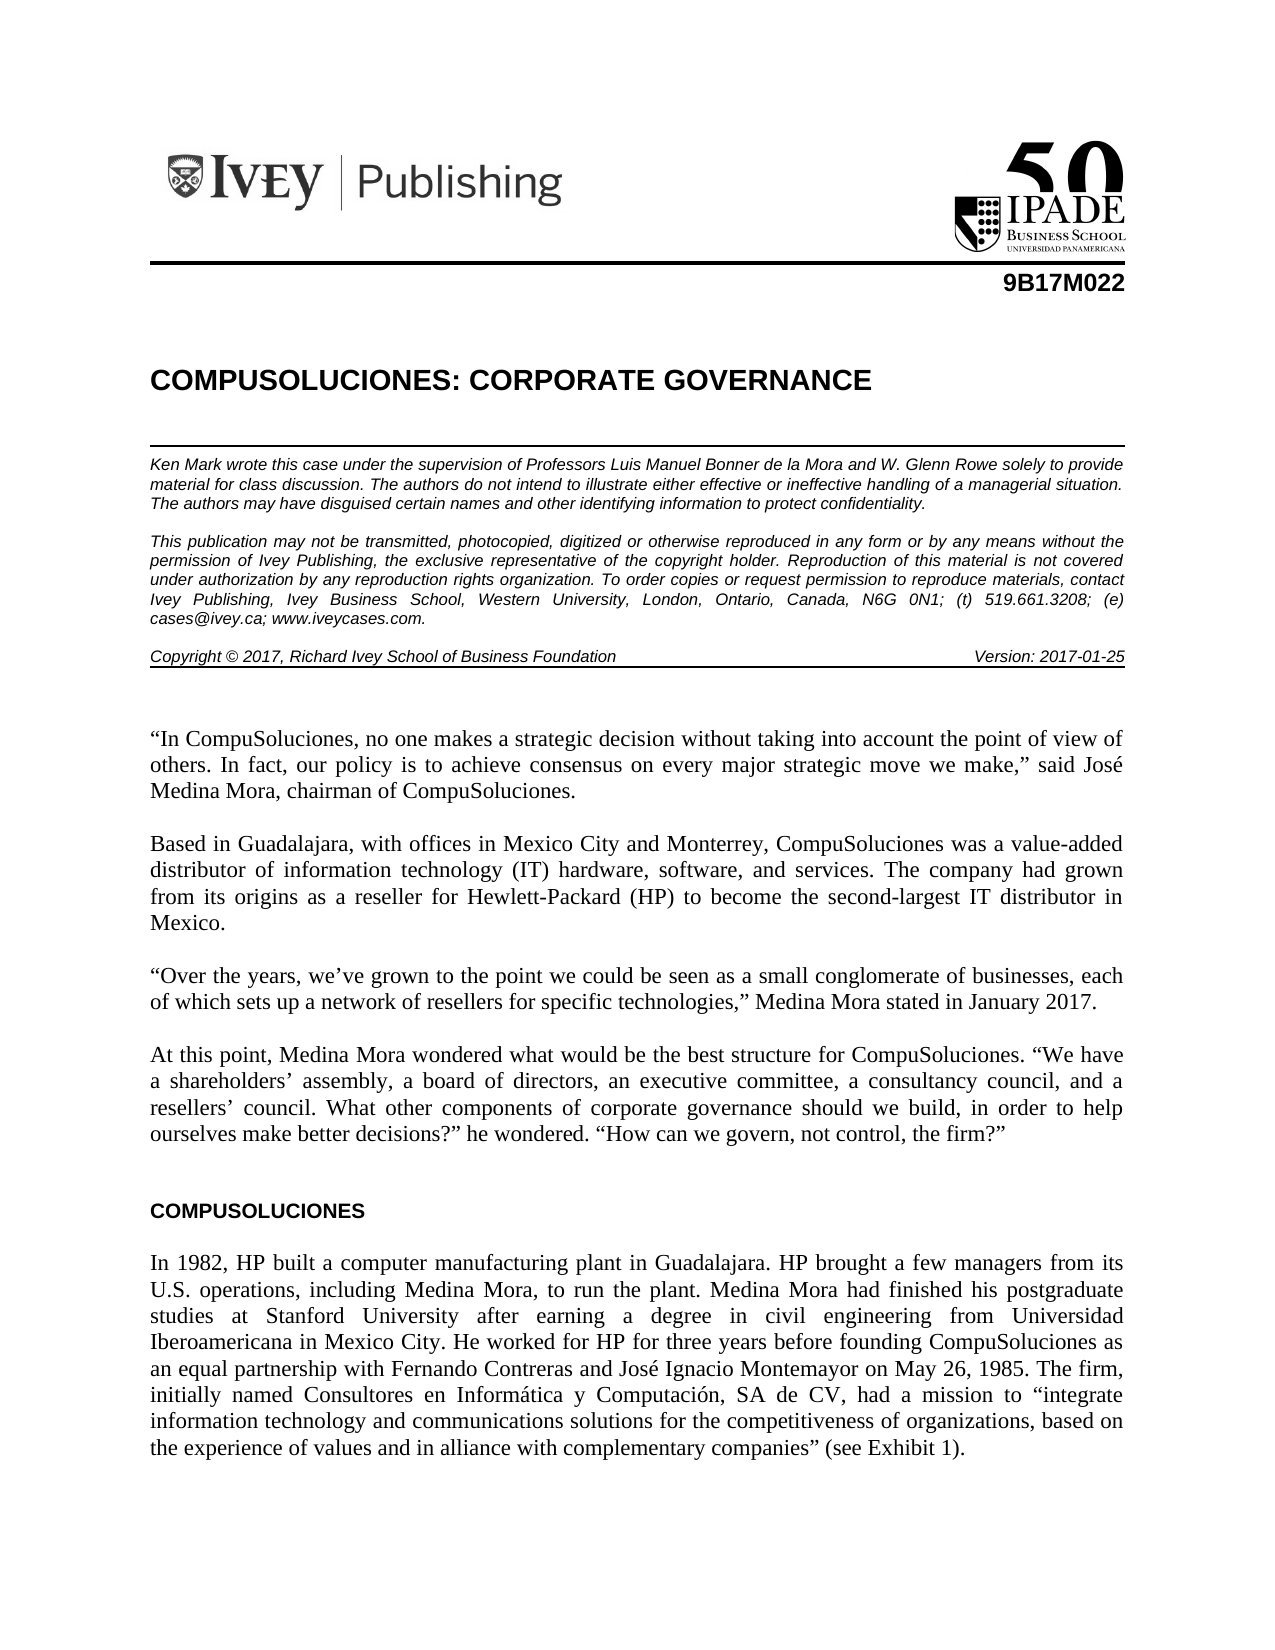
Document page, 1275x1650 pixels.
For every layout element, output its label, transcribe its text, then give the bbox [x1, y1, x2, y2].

picture [954, 136, 1137, 252]
text At this point, Medina Mora wondered what would be the best structure for CompuSoluciones. “We have a shareholders’ assembly, a board of directors, an executive committee, a consultancy council, and a resellers’ council. What other components of corporate governance should we build, in order to help ourselves make better decisions?” he wondered. “How can we govern, not control, the firm?” [150, 1041, 1125, 1146]
text “In CompuSoluciones, no one makes a strategic decision without taking into account the point of view of others. In fact, our policy is to achieve consensus on every major strategic move we make,” said José Medina Mora, chairman of CompuSoluciones. [150, 724, 1125, 804]
text In 1982, HP built a computer manufacturing plant in Guadalajara. HP brought a few managers from its U.S. operations, including Medina Mora, to run the plant. Medina Mora had finished his postgraduate studies at Stanford University after earning a degree in civil engineering from Universidad Iberoamericana in Mexico City. He worked for HP for three years before founding CompuSoluciones as an equal partnership with Fernando Contreras and José Ignacio Montemayor on May 26, 1985. The firm, initially named Consultores en Informática y Computación, SA de CV, had a mission to “integrate information technology and communications solutions for the competitiveness of organizations, based on the experience of values and in alliance with complementary companies” (see Exhibit 1). [150, 1249, 1125, 1460]
table_header [638, 137, 1136, 254]
text 9B17M022 [150, 267, 1125, 296]
text Ken Mark wrote this case under the supervision of Professors Luis Manuel Bonner de la Mora and W. Glenn Rowe solely to provide material for class discussion. The authors do not intend to illustrate either effective or ineffective handling of a managerial situation. The authors may have disguised certain names and other identifying information to protect confidentiality. [150, 447, 1125, 513]
table_header [139, 137, 637, 254]
text CompuSoluciones [150, 1199, 1125, 1223]
text Based in Guadalajara, with offices in Mexico City and Monterrey, CompuSoluciones was a value-added distributor of information technology (IT) hardware, software, and services. The company had grown from its origins as a reseller for Hewlett-Packard (HP) to become the second-largest IT distributor in Mexico. [150, 830, 1125, 935]
text Copyright © 2017, Richard Ivey School of Business Foundation Version: 2017-01-25 [150, 647, 1125, 666]
text This publication may not be transmitted, photocopied, digitized or otherwise reproduced in any form or by any means without the permission of Ivey Publishing, the exclusive representative of the copyright holder. Reproduction of this material is not covered under authorization by any reproduction rights organization. To order copies or request permission to reproduce materials, contact Ivey Publishing, Ivey Business School, Western University, London, Ontario, Canada, N6G 0N1; (t) 519.661.3208; (e) cases@ivey.ca; www.iveycases.com. [150, 532, 1125, 628]
title CompuSoluciones: CORPORATE GOVERNANCE [150, 363, 1125, 397]
text “Over the years, we’ve grown to the point we could be seen as a small conglomerate of businesses, each of which sets up a network of resellers for specific technologies,” Medina Mora stated in January 2017. [150, 962, 1125, 1014]
